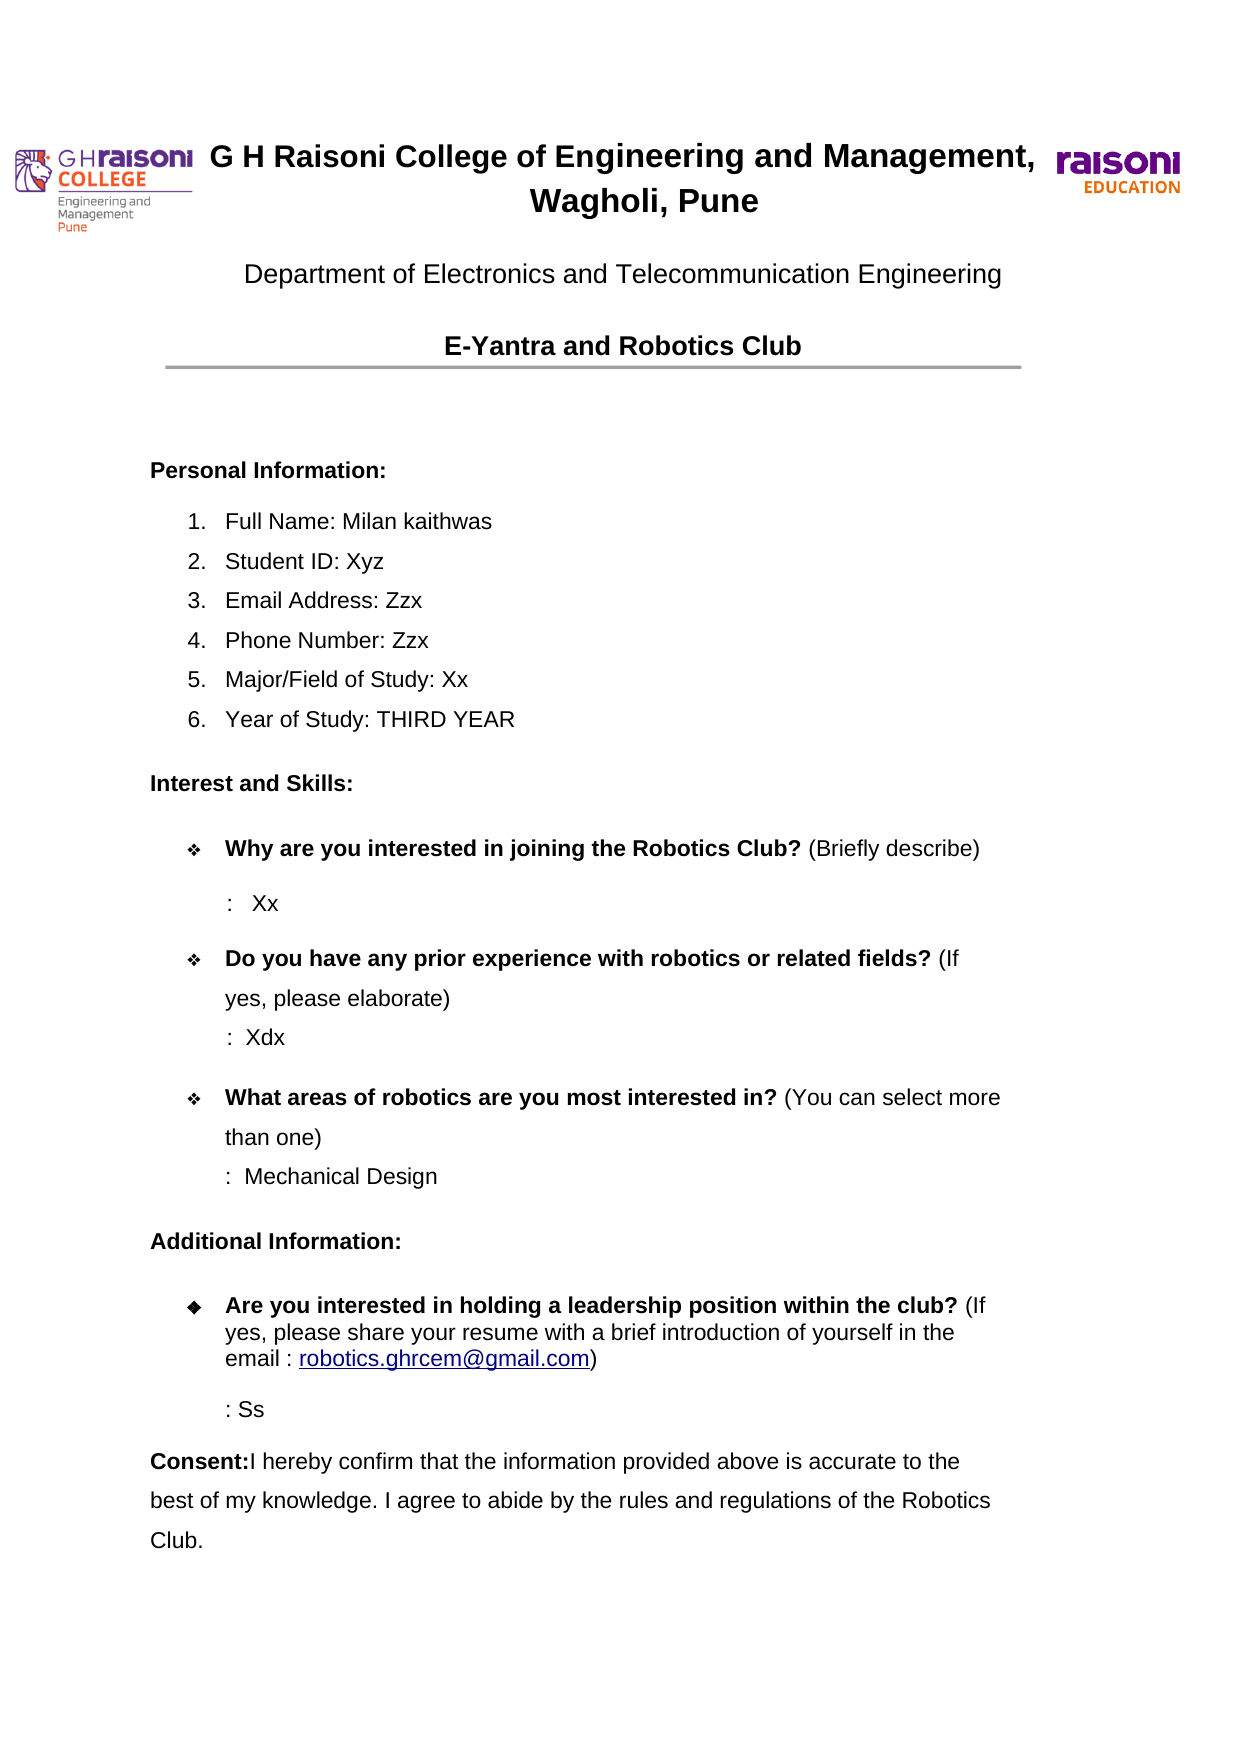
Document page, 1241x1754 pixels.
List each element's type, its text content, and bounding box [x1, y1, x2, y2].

text : Xx [150, 890, 1006, 916]
text Personal Information: [150, 457, 1006, 483]
list Major/Field of Study: Xx [187, 666, 1006, 692]
picture [0, 133, 209, 250]
list Year of Study: THIRD YEAR [187, 706, 1006, 732]
text G H Raisoni College of Engineering and Management, Wagholi, Pune [180, 137, 1065, 219]
text Consent:I hereby confirm that the information provided above is accurate to the best of my knowledge. I agree to abide by the rules and regulations of the Robotics Club. [150, 1448, 1006, 1553]
list Why are you interested in joining the Robotics Club? (Briefly describe) [187, 834, 1006, 861]
text E-Yantra and Robotics Club [150, 330, 1096, 361]
text Interest and Skills: [150, 770, 1006, 796]
list Are you interested in holding a leadership position within the club? (If yes, please share your resume with a brief introduction of yourself in the email : robotics.ghrcem@gmail.com) [187, 1292, 1006, 1371]
list Student ID: Xyz [187, 548, 1006, 574]
picture [1032, 86, 1204, 258]
list : Mechanical Design [150, 1163, 1006, 1189]
list Do you have any prior experience with robotics or related fields? (If yes, please elaborate) [187, 945, 1006, 1011]
list : Xdx [150, 1024, 1006, 1050]
list Phone Number: Zzx [187, 627, 1006, 653]
text Additional Information: [150, 1228, 1006, 1254]
list Email Address: Zzx [187, 587, 1006, 613]
list What areas of robotics are you most interested in? (You can select more than one) [187, 1084, 1006, 1150]
text Department of Electronics and Telecommunication Engineering [150, 258, 1096, 289]
list Full Name: Milan kaithwas [187, 508, 1006, 534]
list : Ss [225, 1396, 1006, 1423]
